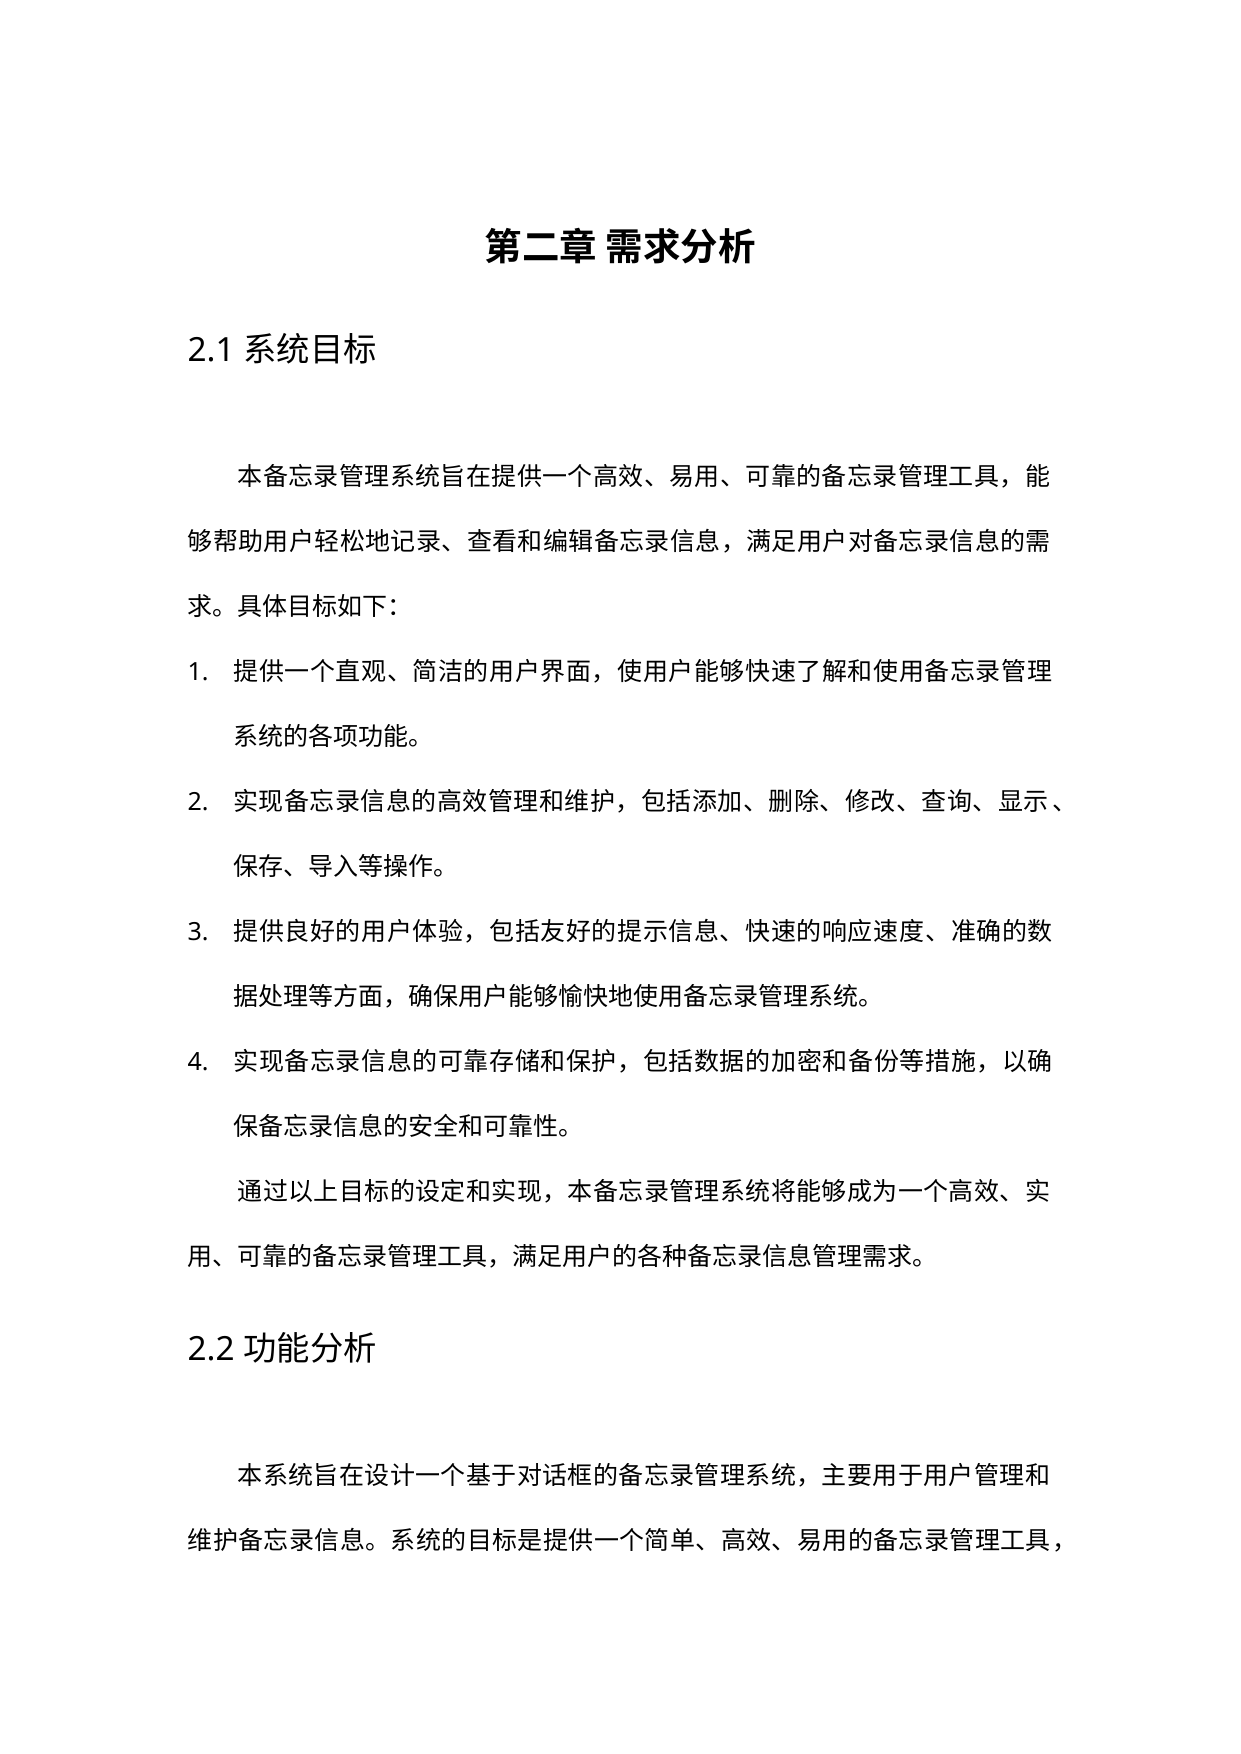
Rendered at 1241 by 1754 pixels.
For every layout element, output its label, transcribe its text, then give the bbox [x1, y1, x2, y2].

subtitle 2.2 功能分析 [187, 1314, 1053, 1379]
text 本备忘录管理系统旨在提供一个高效、易用、可靠的备忘录管理工具，能够帮助用户轻松地记录、查看和编辑备忘录信息，满足用户对备忘录信息的需求。具体目标如下： [187, 442, 1053, 637]
subtitle 2.1 系统目标 [187, 314, 1053, 379]
list 提供良好的用户体验，包括友好的提示信息、快速的响应速度、准确的数据处理等方面，确保用户能够愉快地使用备忘录管理系统。 [187, 897, 1053, 1027]
list 提供一个直观、简洁的用户界面，使用户能够快速了解和使用备忘录管理系统的各项功能。 [187, 637, 1053, 767]
list 实现备忘录信息的可靠存储和保护，包括数据的加密和备份等措施，以确保备忘录信息的安全和可靠性。 [187, 1027, 1053, 1157]
subtitle 第二章 需求分析 [187, 212, 1053, 277]
text 通过以上目标的设定和实现，本备忘录管理系统将能够成为一个高效、实用、可靠的备忘录管理工具，满足用户的各种备忘录信息管理需求。 [187, 1157, 1053, 1287]
list 实现备忘录信息的高效管理和维护，包括添加、删除、修改、查询、显示、保存、导入等操作。 [187, 767, 1053, 897]
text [187, 1441, 1053, 1571]
